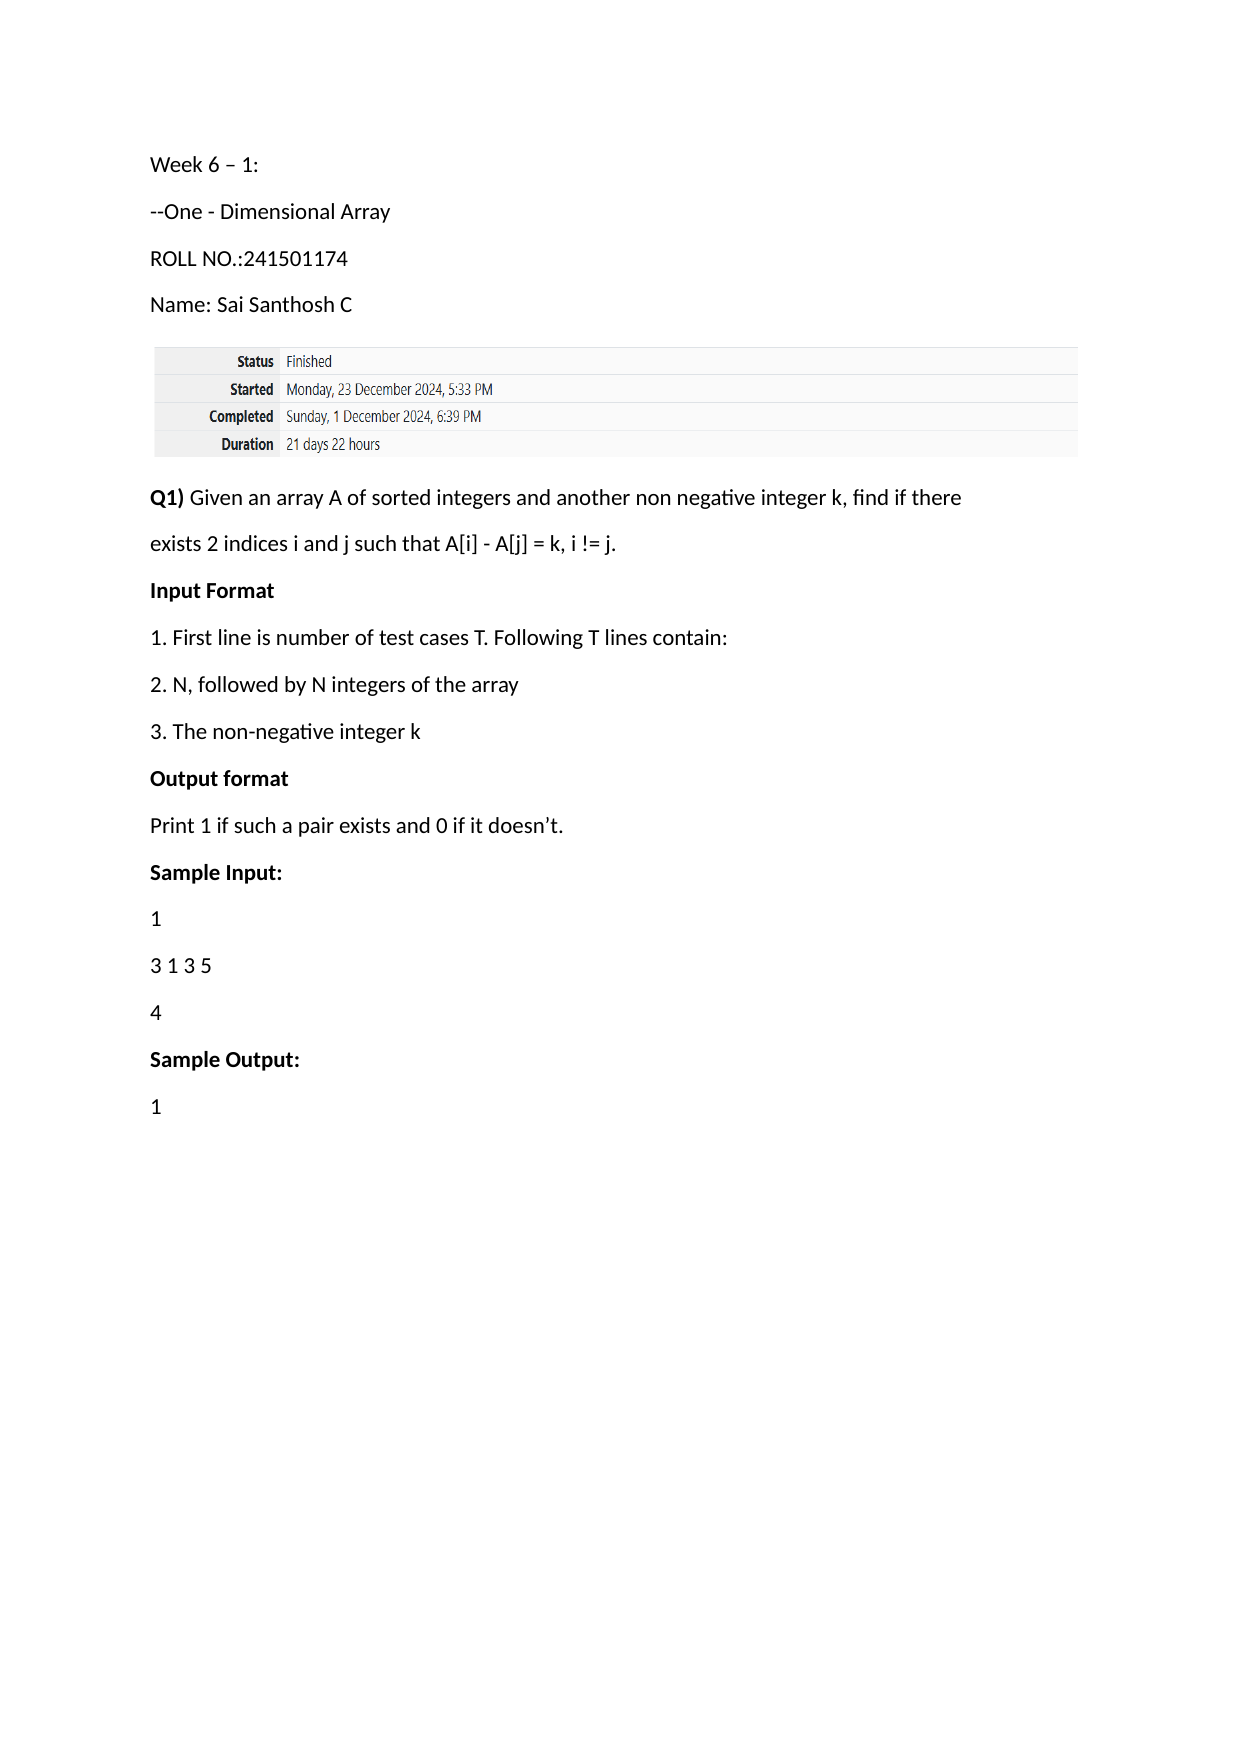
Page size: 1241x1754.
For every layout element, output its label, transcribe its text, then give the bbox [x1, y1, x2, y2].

text Print 1 if such a pair exists and 0 if it doesn’t. [150, 811, 1090, 839]
text ROLL NO.:241501174 [150, 244, 1090, 272]
text Sample Output: [150, 1045, 1090, 1073]
text Q1) Given an array A of sorted integers and another non negative integer k, find if there [150, 483, 1090, 511]
text 1. First line is number of test cases T. Following T lines contain: [150, 623, 1090, 651]
text 4 [150, 998, 1090, 1026]
text Sample Input: [150, 858, 1090, 886]
text Name: Sai Santhosh C [150, 291, 1090, 319]
text 3 1 3 5 [150, 951, 1090, 979]
text 3. The non-negative integer k [150, 717, 1090, 745]
text 2. N, followed by N integers of the array [150, 670, 1090, 698]
picture [150, 337, 1091, 464]
text Input Format [150, 576, 1090, 604]
text 1 [150, 1092, 1090, 1120]
text Week 6 – 1: [150, 150, 1090, 178]
text Output format [150, 764, 1090, 792]
text --One - Dimensional Array [150, 197, 1090, 225]
text 1 [150, 904, 1090, 932]
text exists 2 indices i and j such that A[i] - A[j] = k, i != j. [150, 529, 1090, 557]
